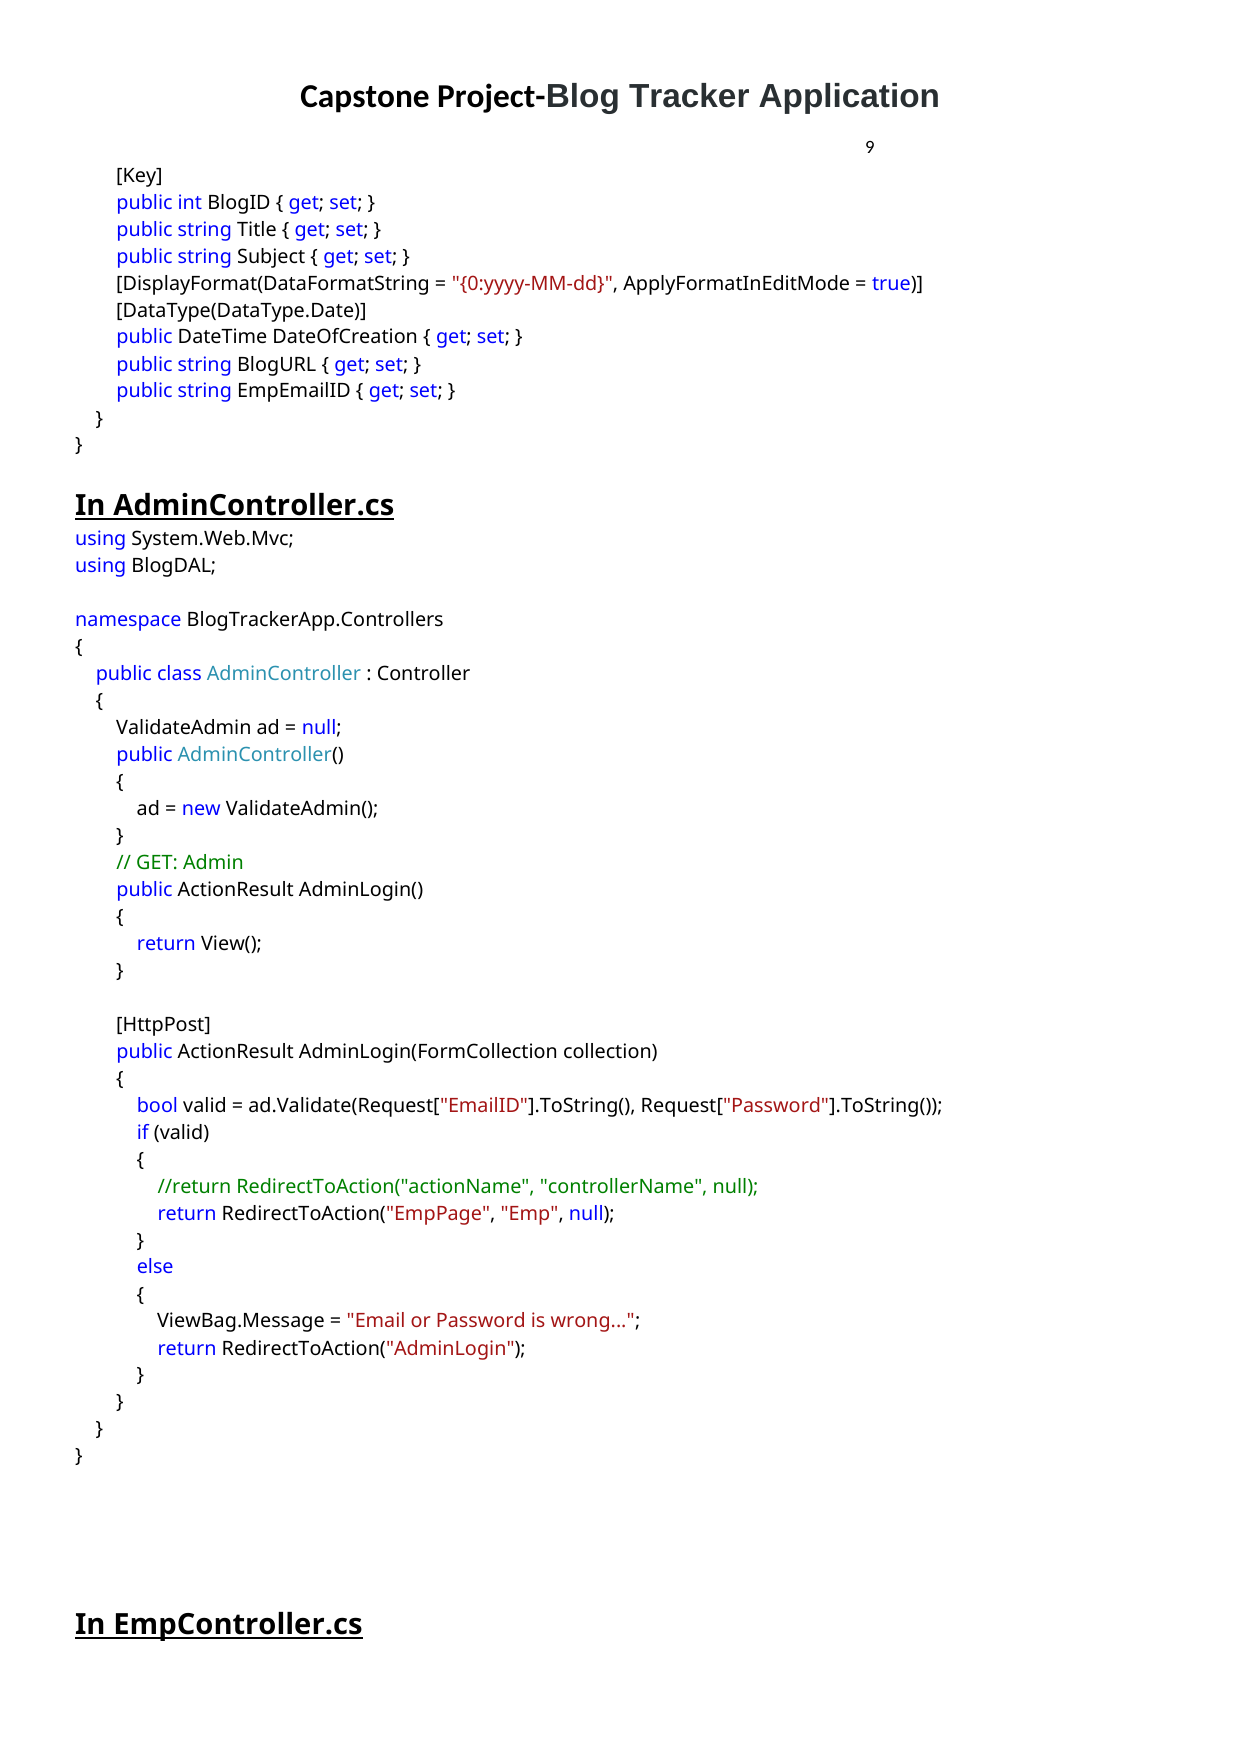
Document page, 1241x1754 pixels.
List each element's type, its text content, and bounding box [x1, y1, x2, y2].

text if (valid) [75, 1118, 1165, 1145]
text namespace BlogTrackerApp.Controllers [75, 605, 1165, 632]
text return RedirectToAction("AdminLogin"); [75, 1334, 1165, 1361]
text public ActionResult AdminLogin(FormCollection collection) [75, 1037, 1165, 1064]
text } [75, 1388, 1165, 1415]
text public int BlogID { get; set; } [75, 188, 1165, 215]
text } [75, 821, 1165, 848]
text [DataType(DataType.Date)] [75, 296, 1165, 323]
text public string Subject { get; set; } [75, 242, 1165, 269]
text { [75, 1064, 1165, 1091]
text } [75, 956, 1165, 983]
text public string BlogURL { get; set; } [75, 350, 1165, 377]
text // GET: Admin [75, 848, 1165, 875]
text public DateTime DateOfCreation { get; set; } [75, 323, 1165, 350]
text { [75, 686, 1165, 713]
text public class AdminController : Controller [75, 659, 1165, 686]
text } [75, 404, 1165, 431]
text public string Title { get; set; } [75, 215, 1165, 242]
text //return RedirectToAction("actionName", "controllerName", null); [75, 1172, 1165, 1199]
list } [75, 431, 1165, 458]
text { [75, 1145, 1165, 1172]
list } [75, 1442, 1165, 1469]
text public AdminController() [75, 740, 1165, 767]
text return View(); [75, 929, 1165, 956]
text { [75, 1280, 1165, 1307]
text [DisplayFormat(DataFormatString = "{0:yyyy-MM-dd}", ApplyFormatInEditMode = true)] [75, 269, 1165, 296]
text ValidateAdmin ad = null; [75, 713, 1165, 740]
text return RedirectToAction("EmpPage", "Emp", null); [75, 1199, 1165, 1226]
text { [75, 902, 1165, 929]
text } [75, 1415, 1165, 1442]
text ad = new ValidateAdmin(); [75, 794, 1165, 821]
list In AdminController.cs [75, 485, 1165, 524]
text public ActionResult AdminLogin() [75, 875, 1165, 902]
text bool valid = ad.Validate(Request["EmailID"].ToString(), Request["Password"].ToString()); [75, 1091, 1165, 1118]
list In EmpController.cs [75, 1603, 1165, 1643]
text public string EmpEmailID { get; set; } [75, 377, 1165, 404]
text } [75, 1226, 1165, 1253]
text else [75, 1253, 1165, 1280]
text using BlogDAL; [75, 551, 1165, 578]
text [HttpPost] [75, 1010, 1165, 1037]
text ViewBag.Message = "Email or Password is wrong..."; [75, 1307, 1165, 1334]
text using System.Web.Mvc; [75, 524, 1165, 551]
text { [75, 632, 1165, 659]
text [Key] [75, 161, 1165, 188]
text } [75, 1361, 1165, 1388]
text { [75, 767, 1165, 794]
